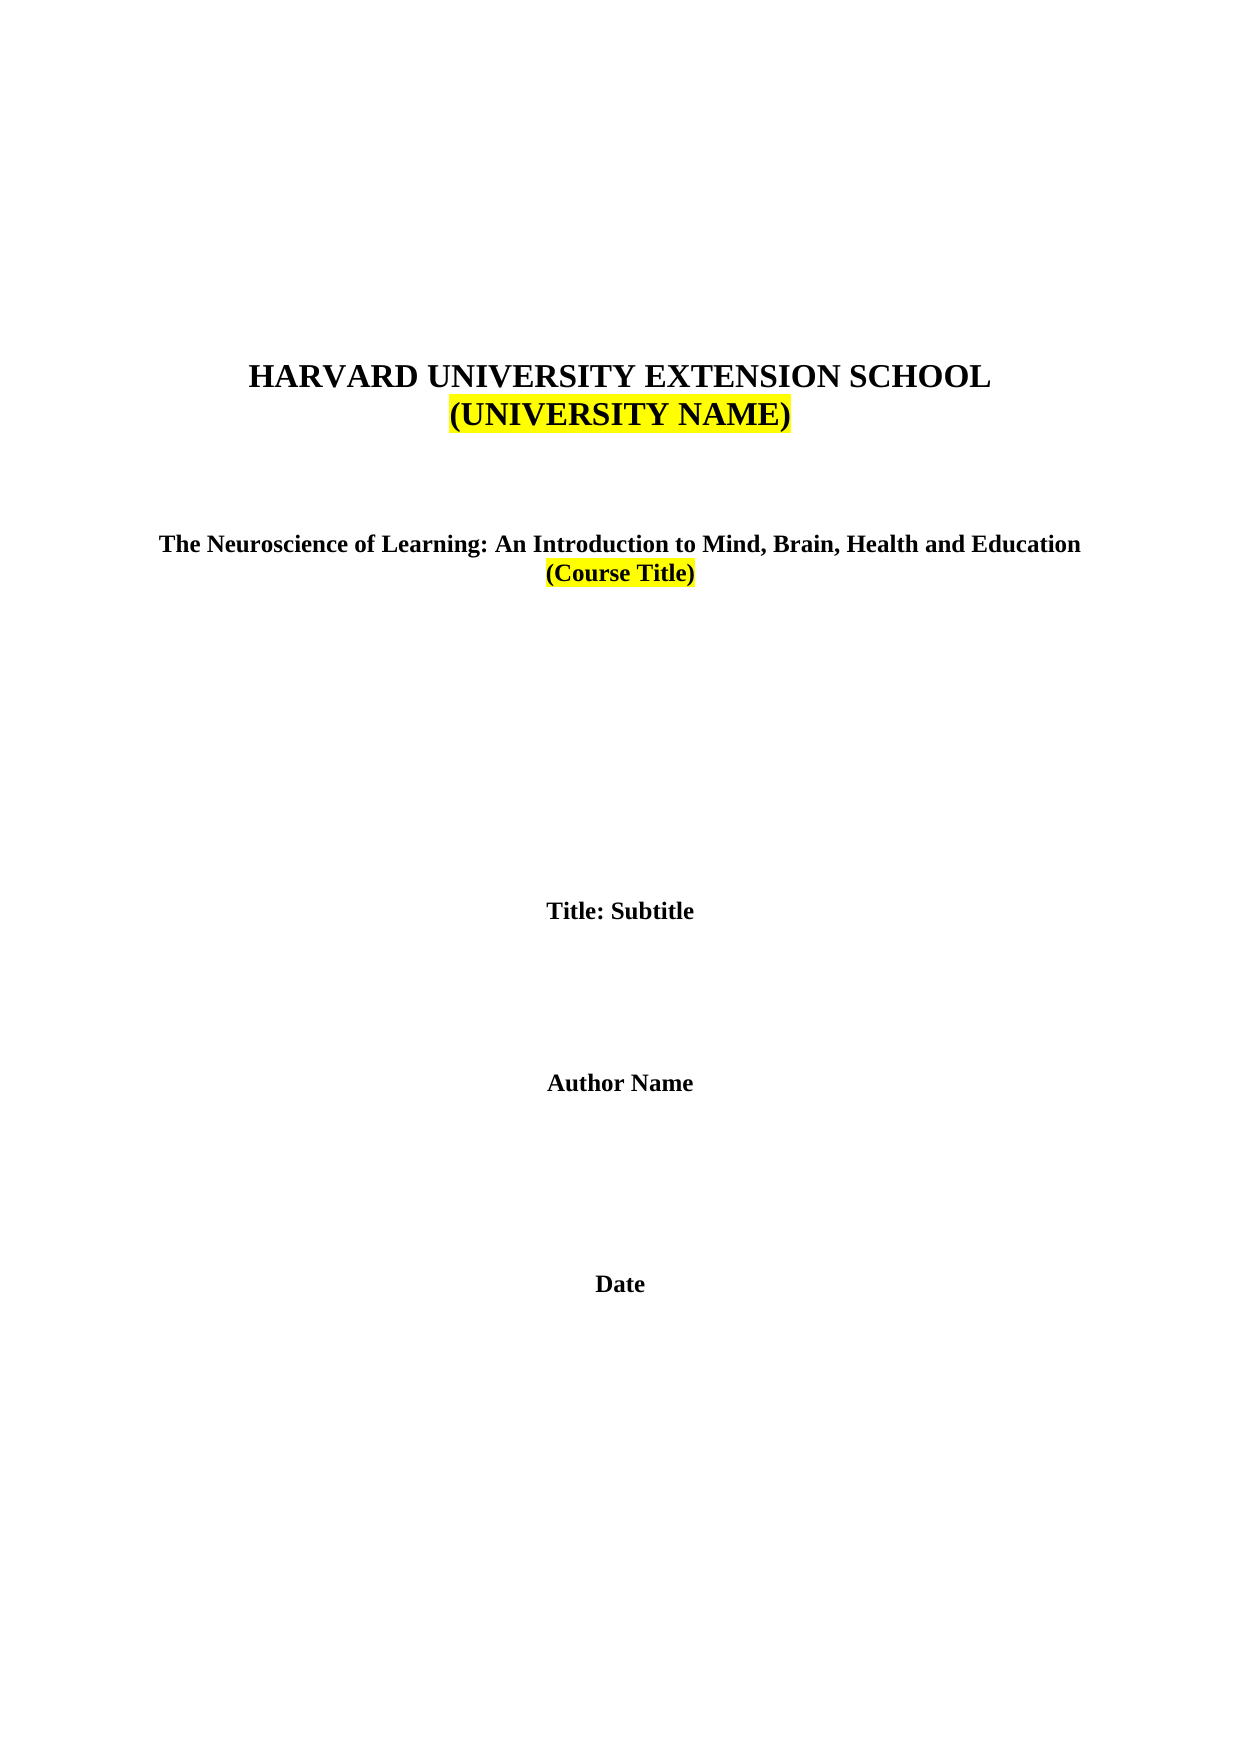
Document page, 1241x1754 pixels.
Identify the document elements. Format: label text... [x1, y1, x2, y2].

text The Neuroscience of Learning: An Introduction to Mind, Brain, Health and Education (Course Title) [150, 529, 1090, 587]
title Date [150, 1269, 1090, 1298]
title Title: Subtitle [150, 896, 1090, 924]
title Author Name [150, 1068, 1090, 1097]
text HARVARD UNIVERSITY EXTENSION SCHOOL (UNIVERSITY NAME) [150, 356, 1090, 433]
